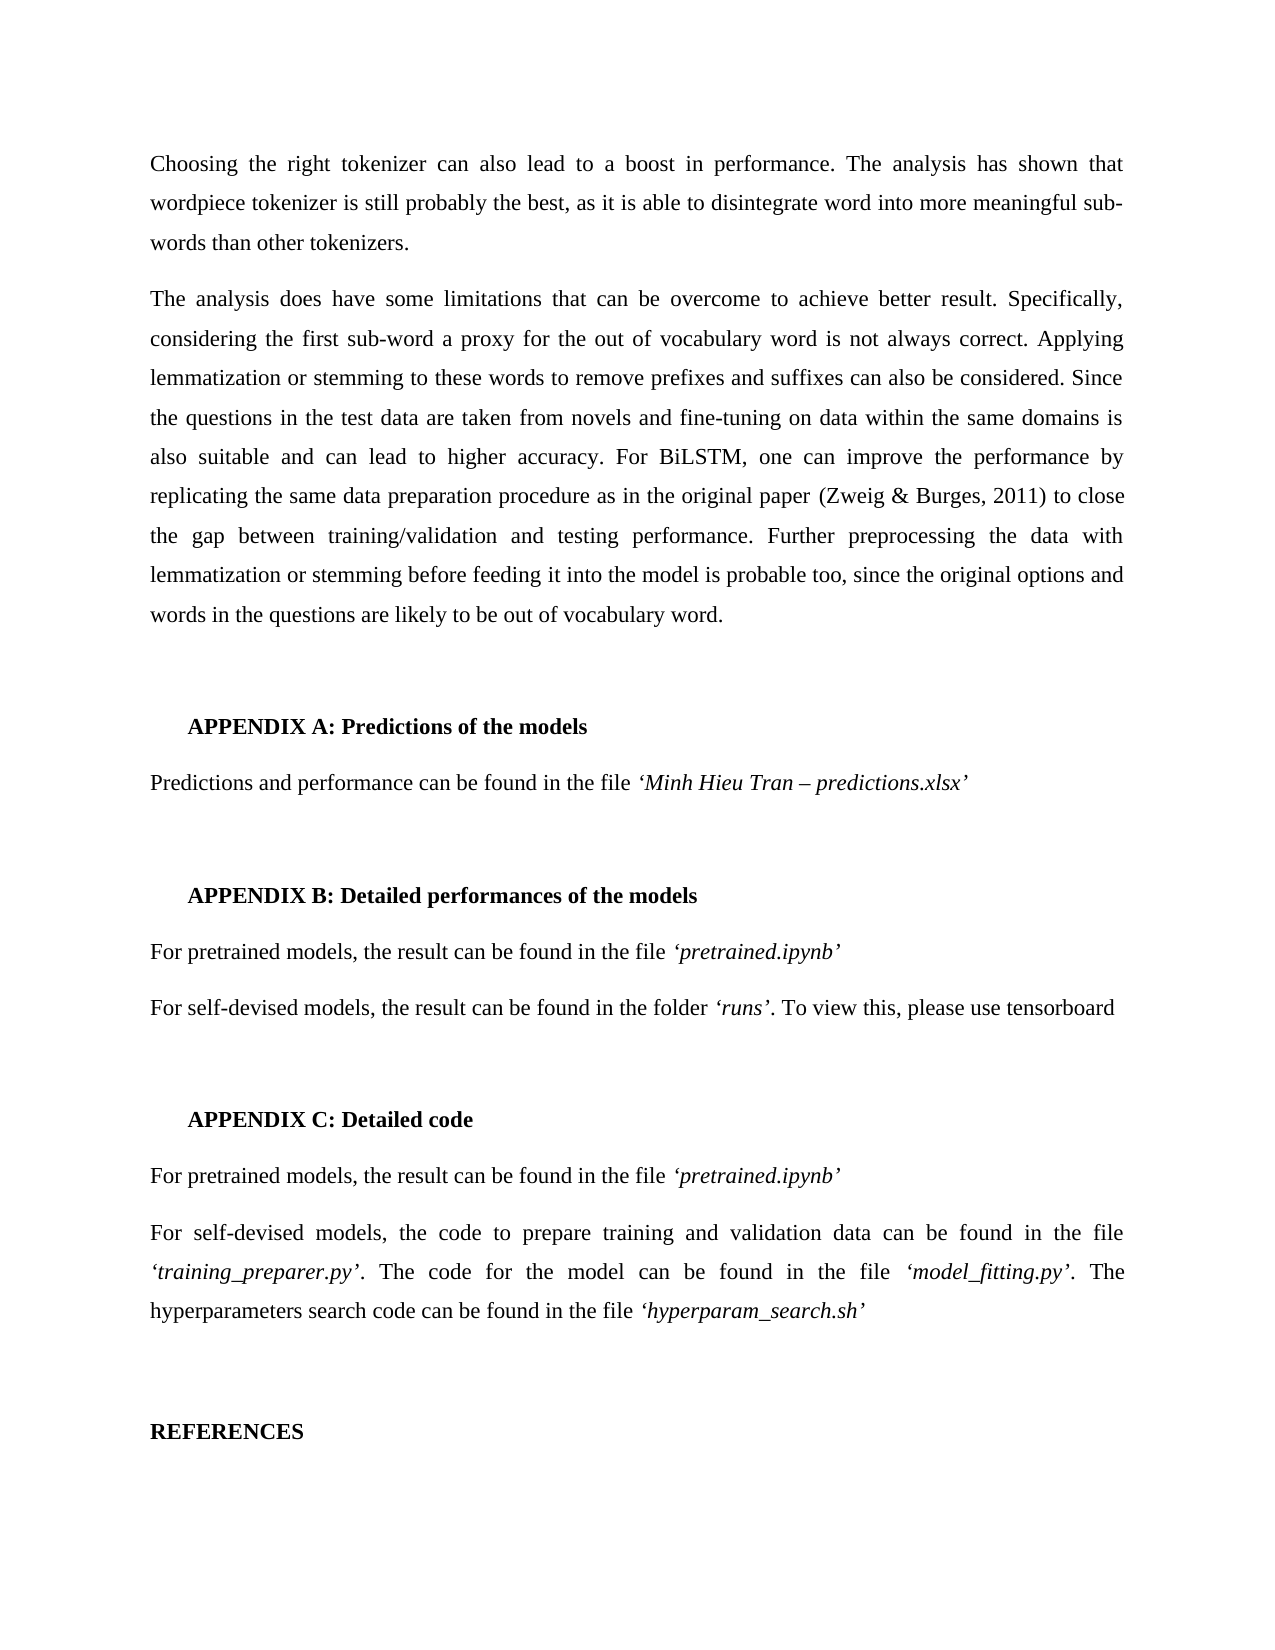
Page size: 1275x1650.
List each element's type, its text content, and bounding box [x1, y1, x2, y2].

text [150, 150, 1125, 255]
text APPENDIX B: Detailed performances of the models [187, 882, 1125, 908]
text For self-devised models, the result can be found in the folder ‘runs’. To view this, please use tensorboard [150, 994, 1125, 1020]
text The analysis does have some limitations that can be overcome to achieve better result. Specifically, considering the first sub-word a proxy for the out of vocabulary word is not always correct. Applying lemmatization or stemming to these words to remove prefixes and suffixes can also be considered. Since the questions in the test data are taken from novels and fine-tuning on data within the same domains is also suitable and can lead to higher accuracy. For BiLSTM, one can improve the performance by replicating the same data preparation procedure as in the original paper to close the gap between training/validation and testing performance. Further preprocessing the data with lemmatization or stemming before feeding it into the model is probable too, since the original options and words in the questions are likely to be out of vocabulary word. [150, 285, 1125, 627]
text For pretrained models, the result can be found in the file ‘pretrained.ipynb’ [150, 1162, 1125, 1189]
text APPENDIX C: Detailed code [187, 1106, 1125, 1133]
text APPENDIX A: Predictions of the models [187, 713, 1125, 739]
text For pretrained models, the result can be found in the file ‘pretrained.ipynb’ [150, 938, 1125, 964]
text For self-devised models, the code to prepare training and validation data can be found in the file ‘training_preparer.py’. The code for the model can be found in the file ‘model_fitting.py’. The hyperparameters search code can be found in the file ‘hyperparam_search.sh’ [150, 1218, 1125, 1324]
text Predictions and performance can be found in the file ‘Minh Hieu Tran – predictions.xlsx’ [150, 769, 1125, 796]
